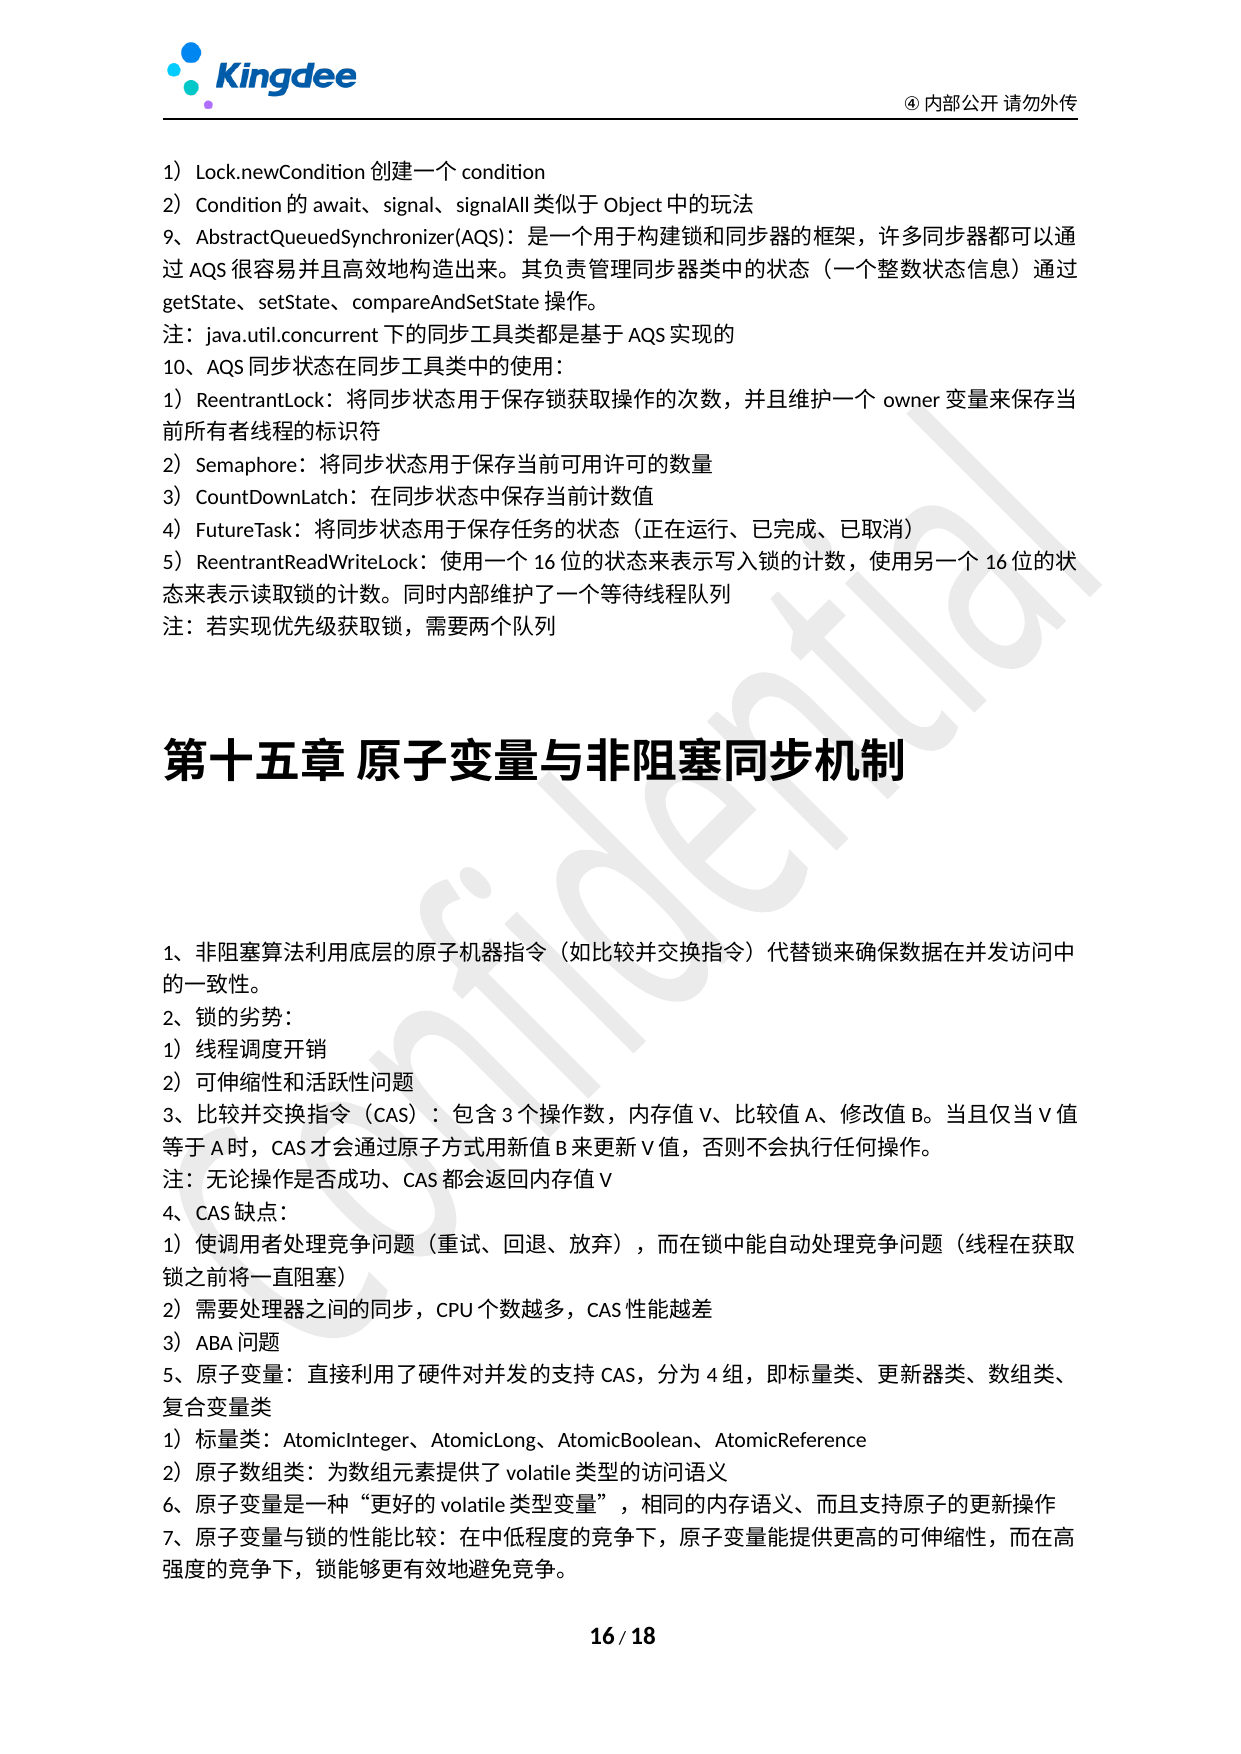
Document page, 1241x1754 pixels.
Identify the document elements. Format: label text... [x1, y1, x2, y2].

text 6、原子变量是一种“更好的volatile类型变量”，相同的内存语义、而且支持原子的更新操作 [162, 1487, 1078, 1519]
text 10、AQS同步状态在同步工具类中的使用： [162, 349, 1078, 381]
text 3、比较并交换指令（CAS）：包含3个操作数，内存值V、比较值A、修改值B。当且仅当V值等于A时，CAS才会通过原子方式用新值B来更新V值，否则不会执行任何操作。 [162, 1097, 1078, 1162]
text 2、锁的劣势： [162, 999, 1078, 1032]
picture [167, 42, 357, 109]
text 1）Lock.newCondition创建一个condition [162, 154, 1078, 186]
subtitle 第十五章 原子变量与非阻塞同步机制 [162, 709, 1078, 807]
text 2）可伸缩性和活跃性问题 [162, 1064, 1078, 1097]
text 注：java.util.concurrent下的同步工具类都是基于AQS实现的 [162, 316, 1078, 349]
text 2）Condition的await、signal、signalAll类似于Object中的玩法 [162, 186, 1078, 219]
text 5）ReentrantReadWriteLock：使用一个16位的状态来表示写入锁的计数，使用另一个16位的状态来表示读取锁的计数。同时内部维护了一个等待线程队列 [162, 544, 1078, 609]
text 注：若实现优先级获取锁，需要两个队列 [162, 609, 1078, 641]
text 1、非阻塞算法利用底层的原子机器指令（如比较并交换指令）代替锁来确保数据在并发访问中的一致性。 [162, 934, 1078, 999]
text 1）标量类：AtomicInteger、AtomicLong、AtomicBoolean、AtomicReference [162, 1422, 1078, 1454]
text 1）ReentrantLock：将同步状态用于保存锁获取操作的次数，并且维护一个owner变量来保存当前所有者线程的标识符 [162, 381, 1078, 446]
text 4）FutureTask：将同步状态用于保存任务的状态（正在运行、已完成、已取消） [162, 511, 1078, 544]
text 4、CAS缺点： [162, 1194, 1078, 1227]
text 2）Semaphore：将同步状态用于保存当前可用许可的数量 [162, 446, 1078, 479]
text 注：无论操作是否成功、CAS都会返回内存值V [162, 1162, 1078, 1194]
text 9、AbstractQueuedSynchronizer(AQS)：是一个用于构建锁和同步器的框架，许多同步器都可以通过AQS很容易并且高效地构造出来。其负责管理同步器类中的状态（一个整数状态信息）通过getState、setState、compareAndSetState操作。 [162, 219, 1078, 316]
text 2）原子数组类：为数组元素提供了volatile类型的访问语义 [162, 1454, 1078, 1487]
text 1）线程调度开销 [162, 1032, 1078, 1064]
text 1）使调用者处理竞争问题（重试、回退、放弃），而在锁中能自动处理竞争问题（线程在获取锁之前将一直阻塞） [162, 1227, 1078, 1292]
text 2）需要处理器之间的同步，CPU个数越多，CAS性能越差 [162, 1292, 1078, 1324]
text 5、原子变量：直接利用了硬件对并发的支持CAS，分为4组，即标量类、更新器类、数组类、复合变量类 [162, 1357, 1078, 1422]
text 3）ABA问题 [162, 1324, 1078, 1357]
text 3）CountDownLatch：在同步状态中保存当前计数值 [162, 479, 1078, 511]
text 7、原子变量与锁的性能比较：在中低程度的竞争下，原子变量能提供更高的可伸缩性，而在高强度的竞争下，锁能够更有效地避免竞争。 [162, 1519, 1078, 1584]
